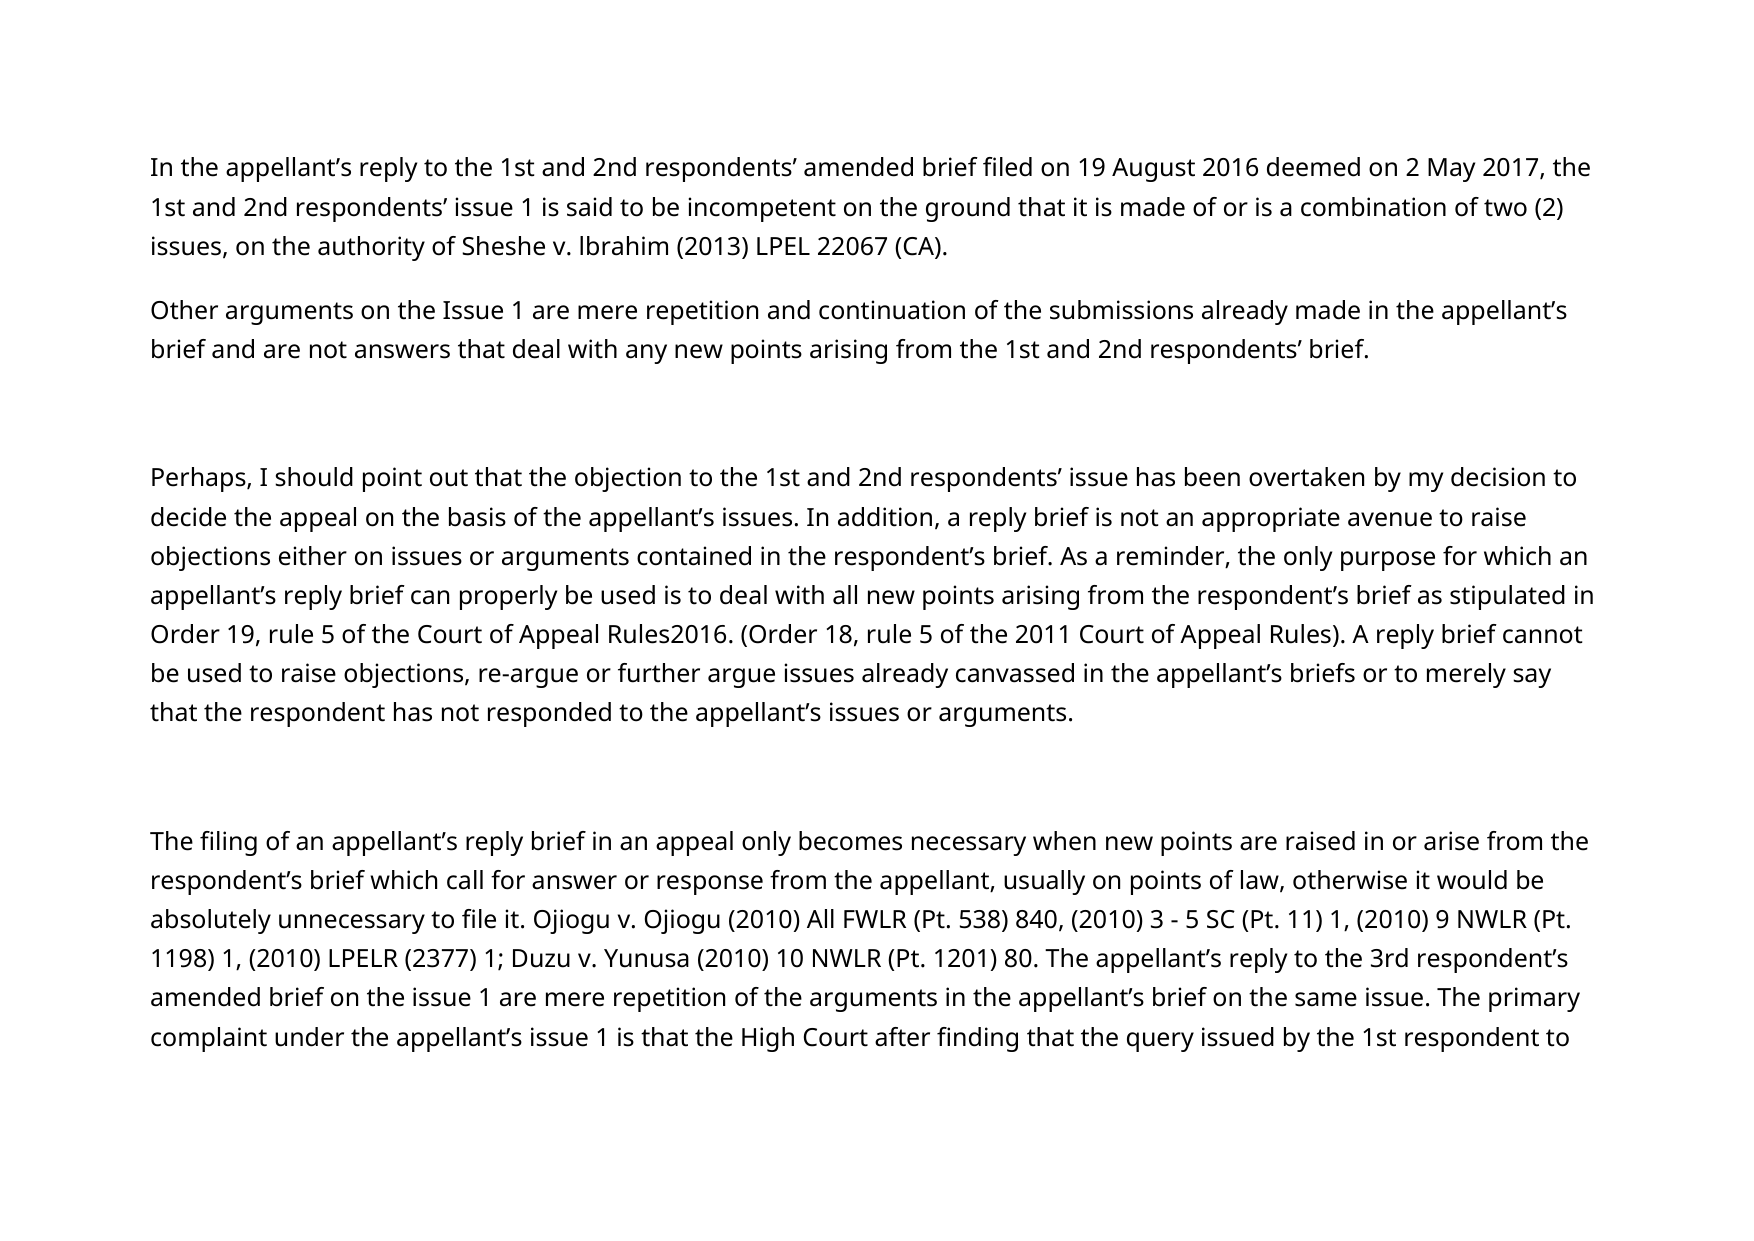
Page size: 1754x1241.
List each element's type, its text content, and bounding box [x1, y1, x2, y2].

text In the appellant’s reply to the 1st and 2nd respondents’ amended brief filed on 19 August 2016 deemed on 2 May 2017, the 1st and 2nd respondents’ issue 1 is said to be incompetent on the ground that it is made of or is a combination of two (2) issues, on the authority of Sheshe v. lbrahim (2013) LPEL 22067 (CA). [150, 150, 1604, 262]
text Perhaps, I should point out that the objection to the 1st and 2nd respondents’ issue has been overtaken by my decision to decide the appeal on the basis of the appellant’s issues. In addition, a reply brief is not an appropriate avenue to raise objections either on issues or arguments contained in the respondent’s brief. As a reminder, the only purpose for which an appellant’s reply brief can properly be used is to deal with all new points arising from the respondent’s brief as stipulated in Order 19, rule 5 of the Court of Appeal Rules2016. (Order 18, rule 5 of the 2011 Court of Appeal Rules). A reply brief cannot be used to raise objections, re-argue or further argue issues already canvassed in the appellant’s briefs or to merely say that the respondent has not responded to the appellant’s issues or arguments. [150, 460, 1604, 729]
text Other arguments on the Issue 1 are mere repetition and continuation of the submissions already made in the appellant’s brief and are not answers that deal with any new points arising from the 1st and 2nd respondents’ brief. [150, 292, 1604, 366]
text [150, 823, 1604, 1053]
